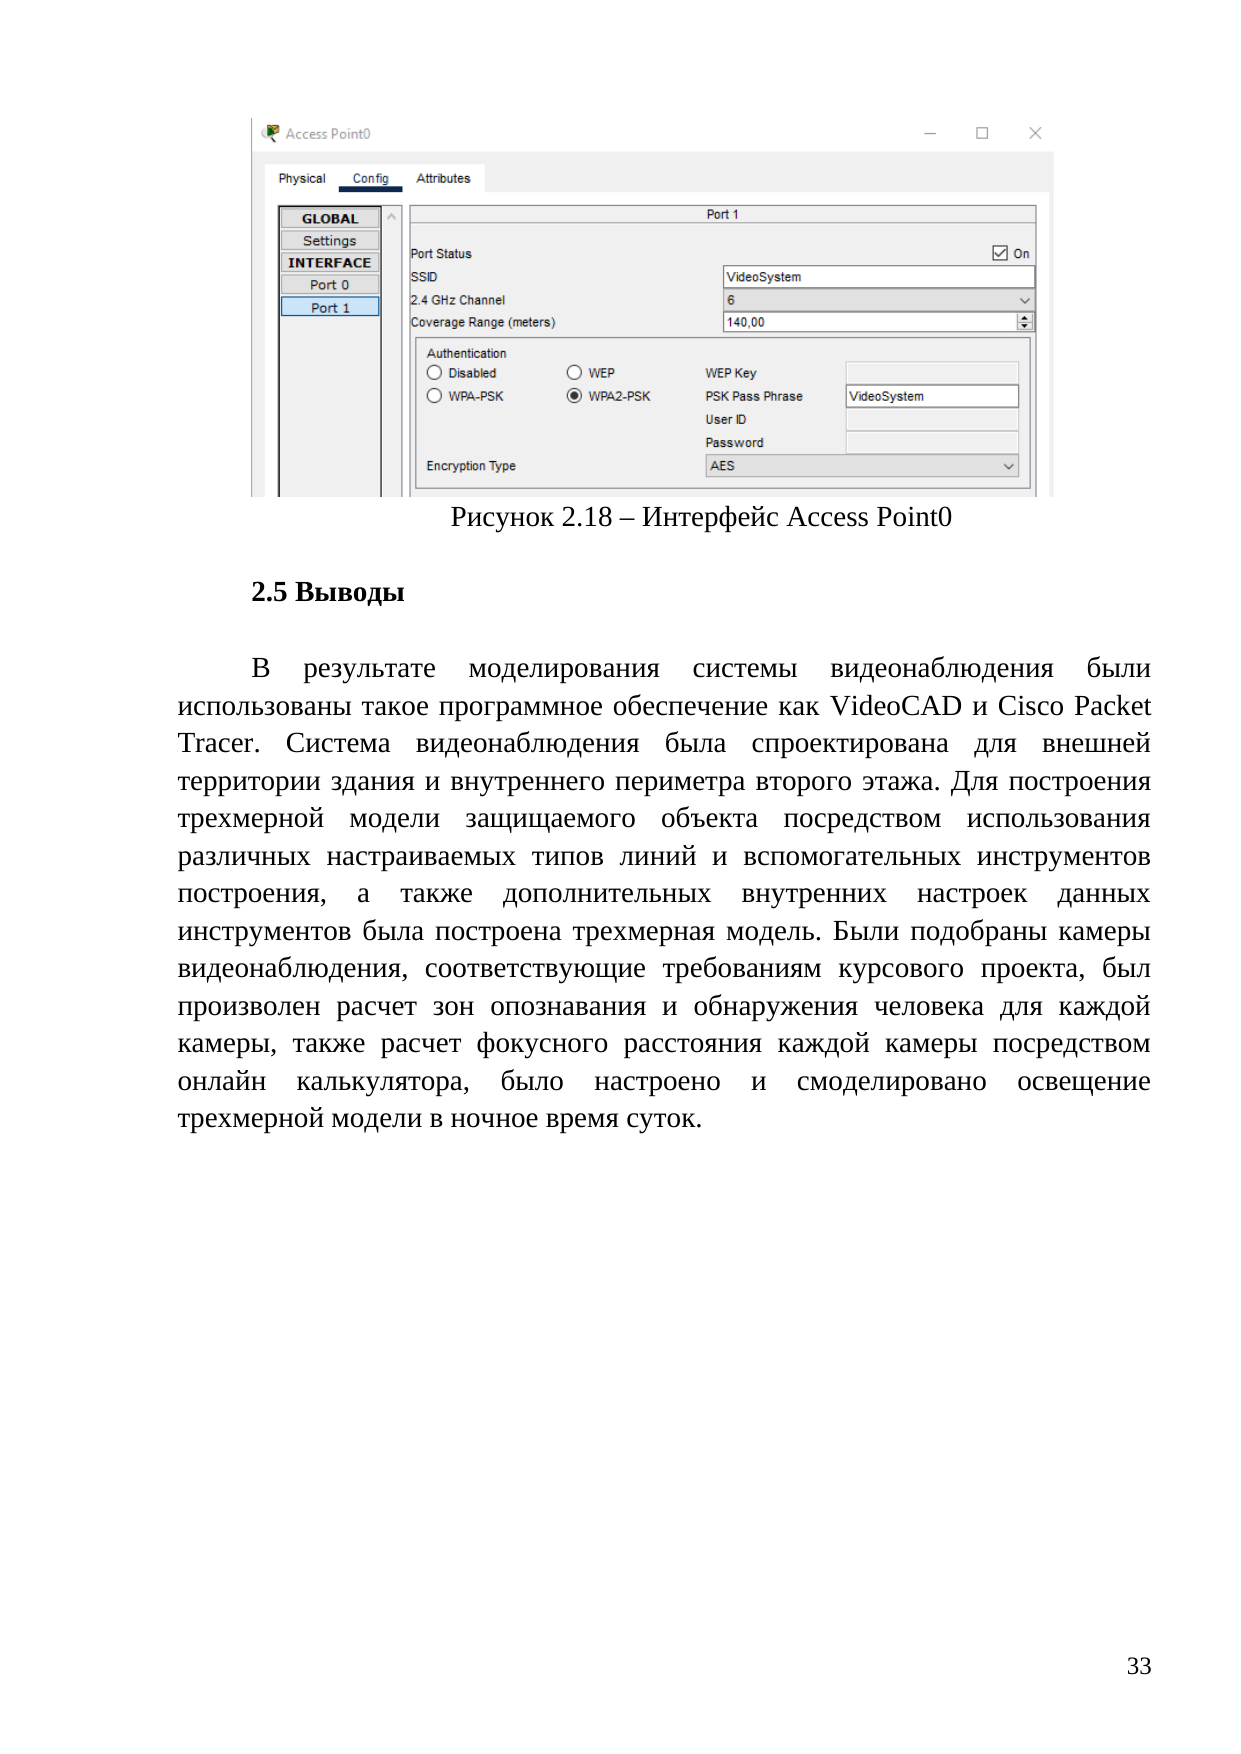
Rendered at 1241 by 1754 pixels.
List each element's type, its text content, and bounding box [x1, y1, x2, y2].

picture [251, 118, 1054, 497]
text 2.5 Выводы [177, 571, 1152, 609]
text В результате моделирования системы видеонаблюдения были использованы такое программное обеспечение как VideoCAD и Cisco Packet Tracer. Система видеонаблюдения была спроектирована для внешней территории здания и внутреннего периметра второго этажа. Для построения трехмерной модели защищаемого объекта посредством использования различных настраиваемых типов линий и вспомогательных инструментов построения, а также дополнительных внутренних настроек данных инструментов была построена трехмерная модель. Были подобраны камеры видеонаблюдения, соответствующие требованиям курсового проекта, был произволен расчет зон опознавания и обнаружения человека для каждой камеры, также расчет фокусного расстояния каждой камеры посредством онлайн калькулятора, было настроено и смоделировано освещение трехмерной модели в ночное время суток. [177, 646, 1152, 1134]
text Рисунок 2.18 – Интерфейс Access Point0 [177, 496, 1152, 534]
